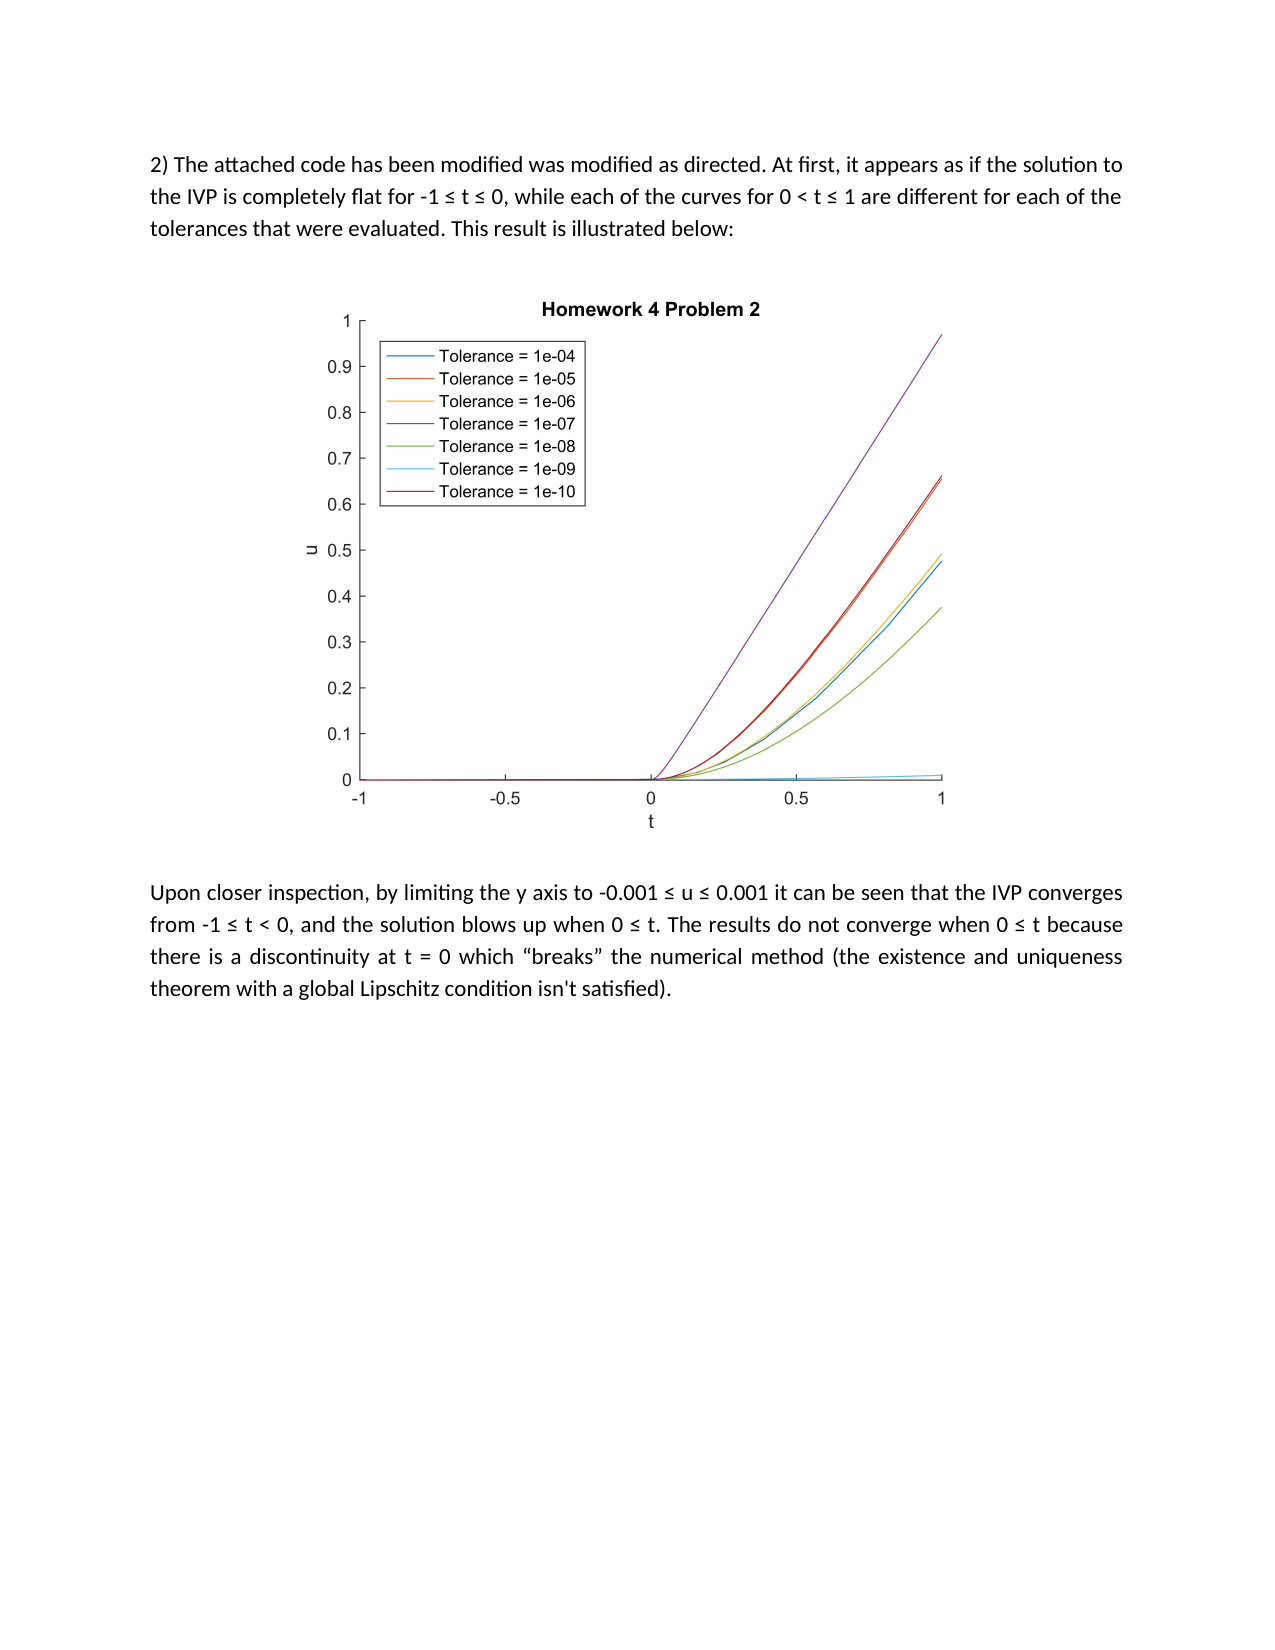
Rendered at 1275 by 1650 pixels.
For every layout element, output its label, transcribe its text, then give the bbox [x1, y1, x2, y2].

text Upon closer inspection, by limiting the y axis to -0.001 ≤ u ≤ 0.001 it can be seen that the IVP converges from -1 ≤ t < 0, and the solution blows up when 0 ≤ t. The results do not converge when 0 ≤ t because there is a discontinuity at t = 0 which “breaks” the numerical method (the existence and uniqueness theorem with a global Lipschitz condition isn't satisfied). [150, 878, 1125, 1002]
picture [262, 278, 1013, 842]
text 2) The attached code has been modified was modified as directed. At first, it appears as if the solution to the IVP is completely flat for -1 ≤ t ≤ 0, while each of the curves for 0 < t ≤ 1 are different for each of the tolerances that were evaluated. This result is illustrated below: [150, 150, 1125, 242]
